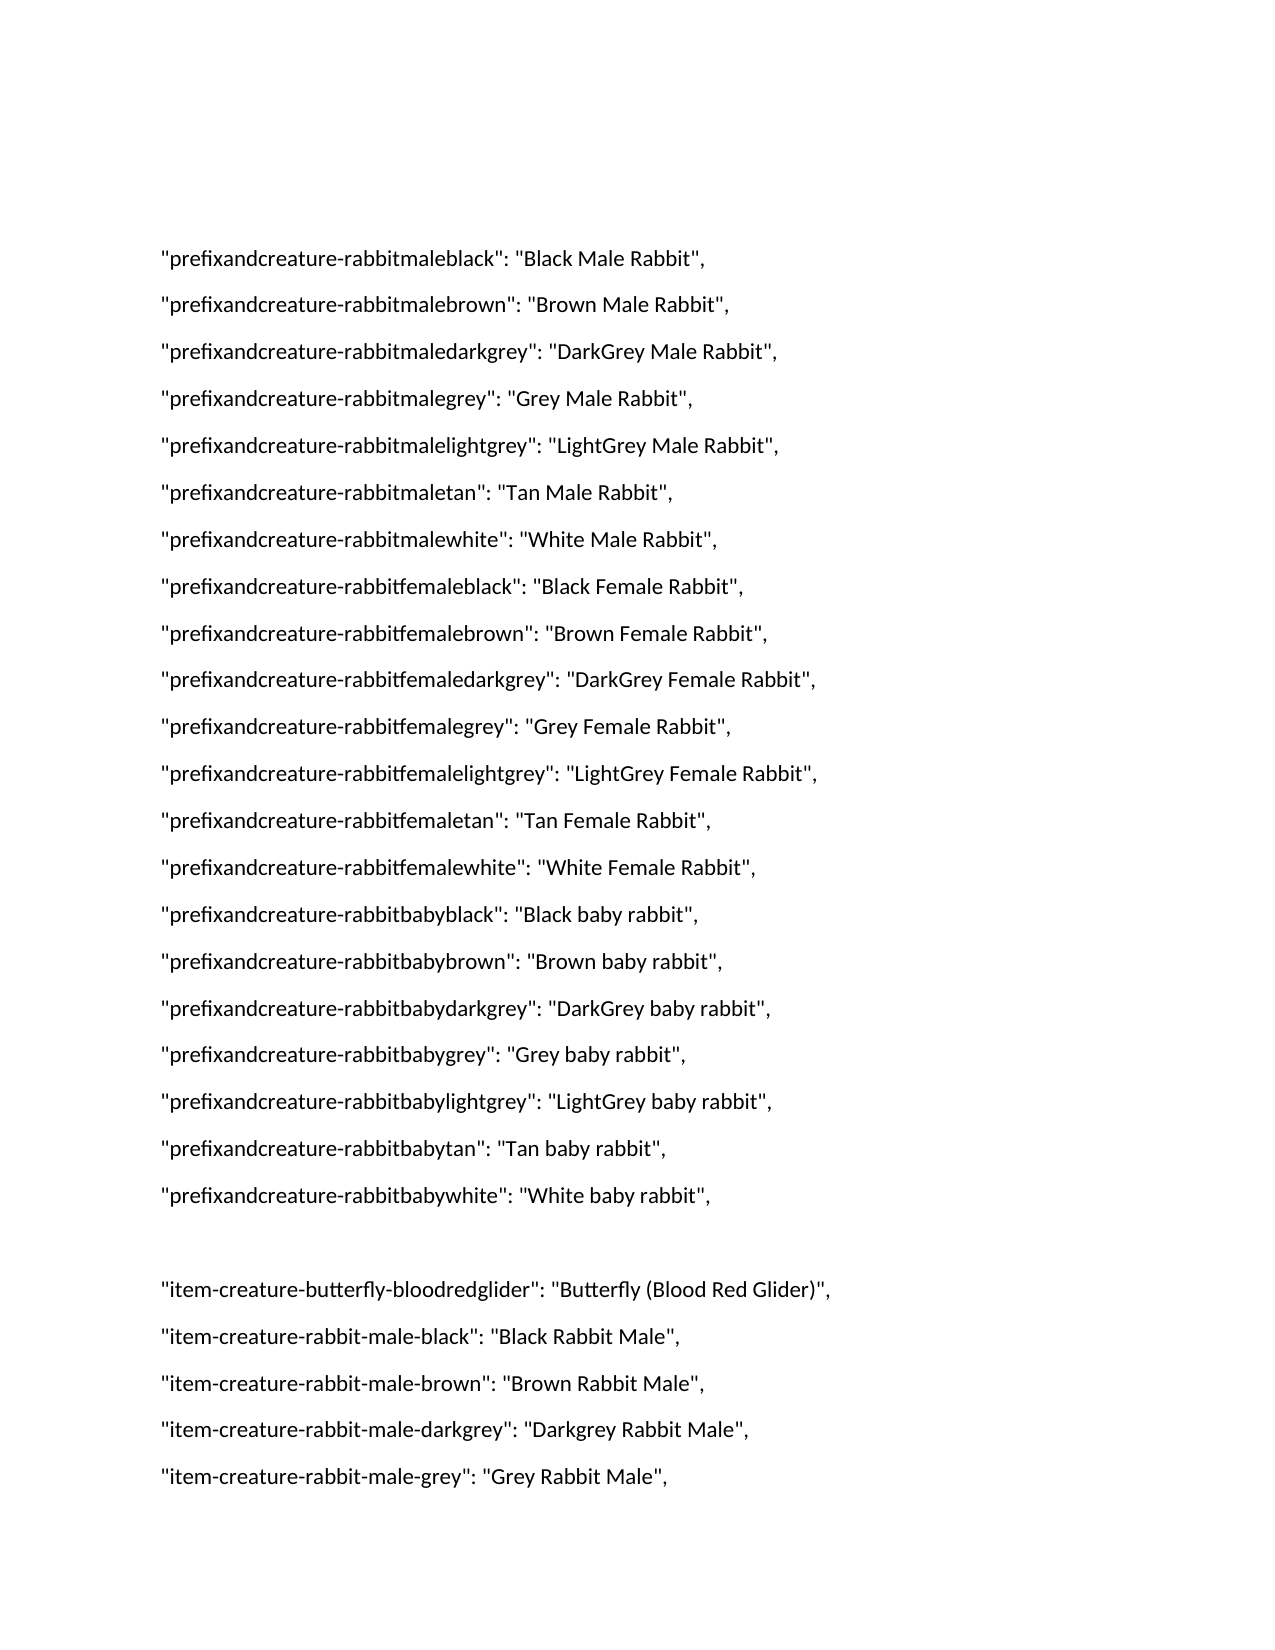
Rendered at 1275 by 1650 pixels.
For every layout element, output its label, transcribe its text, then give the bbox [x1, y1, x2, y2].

text "prefixandcreature-rabbitfemalelightgrey": "LightGrey Female Rabbit", [150, 759, 1125, 787]
text "prefixandcreature-rabbitbabygrey": "Grey baby rabbit", [150, 1041, 1125, 1069]
text "prefixandcreature-rabbitfemaleblack": "Black Female Rabbit", [150, 572, 1125, 600]
text "prefixandcreature-rabbitbabyblack": "Black baby rabbit", [150, 900, 1125, 928]
text "prefixandcreature-rabbitmaledarkgrey": "DarkGrey Male Rabbit", [150, 337, 1125, 366]
text "prefixandcreature-rabbitbabytan": "Tan baby rabbit", [150, 1134, 1125, 1162]
text "prefixandcreature-rabbitbabydarkgrey": "DarkGrey baby rabbit", [150, 994, 1125, 1022]
text "prefixandcreature-rabbitmaleblack": "Black Male Rabbit", [150, 244, 1125, 272]
text "prefixandcreature-rabbitfemalewhite": "White Female Rabbit", [150, 853, 1125, 881]
text "prefixandcreature-rabbitfemaletan": "Tan Female Rabbit", [150, 806, 1125, 834]
text "prefixandcreature-rabbitmalebrown": "Brown Male Rabbit", [150, 291, 1125, 319]
text "item-creature-rabbit-male-brown": "Brown Rabbit Male", [150, 1369, 1125, 1397]
text "prefixandcreature-rabbitbabylightgrey": "LightGrey baby rabbit", [150, 1087, 1125, 1116]
text "prefixandcreature-rabbitmaletan": "Tan Male Rabbit", [150, 478, 1125, 506]
text "item-creature-butterfly-bloodredglider": "Butterfly (Blood Red Glider)", [150, 1275, 1125, 1303]
text "prefixandcreature-rabbitfemalegrey": "Grey Female Rabbit", [150, 712, 1125, 741]
text "item-creature-rabbit-male-black": "Black Rabbit Male", [150, 1322, 1125, 1350]
text "prefixandcreature-rabbitbabybrown": "Brown baby rabbit", [150, 947, 1125, 975]
text "prefixandcreature-rabbitbabywhite": "White baby rabbit", [150, 1181, 1125, 1209]
text "prefixandcreature-rabbitmalewhite": "White Male Rabbit", [150, 525, 1125, 553]
text "prefixandcreature-rabbitfemalebrown": "Brown Female Rabbit", [150, 619, 1125, 647]
text "prefixandcreature-rabbitfemaledarkgrey": "DarkGrey Female Rabbit", [150, 666, 1125, 694]
text "item-creature-rabbit-male-darkgrey": "Darkgrey Rabbit Male", [150, 1416, 1125, 1444]
text "prefixandcreature-rabbitmalelightgrey": "LightGrey Male Rabbit", [150, 431, 1125, 459]
text "prefixandcreature-rabbitmalegrey": "Grey Male Rabbit", [150, 384, 1125, 412]
text "item-creature-rabbit-male-grey": "Grey Rabbit Male", [150, 1462, 1125, 1491]
